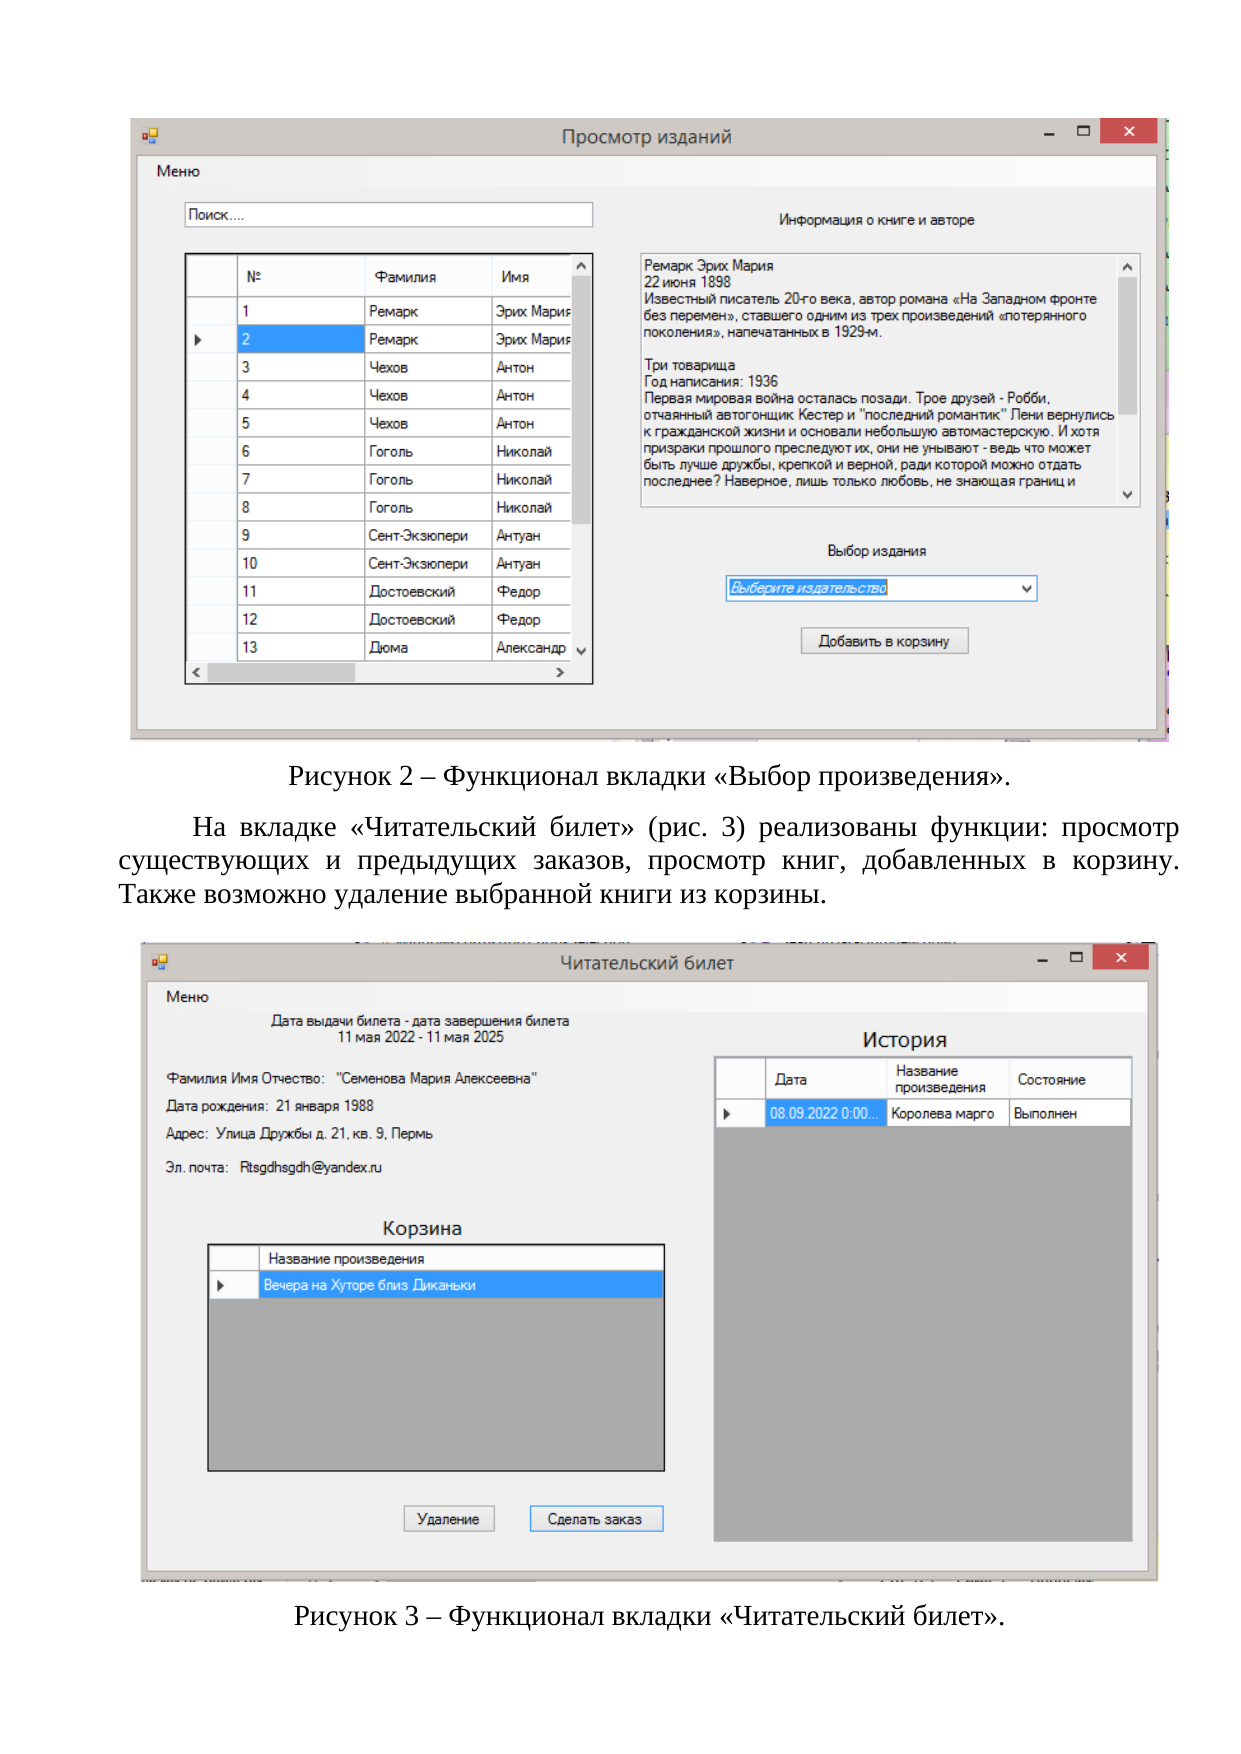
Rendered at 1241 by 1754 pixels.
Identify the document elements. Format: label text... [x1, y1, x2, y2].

picture [140, 942, 1159, 1582]
text Рисунок 2 – Функционал вкладки «Выбор произведения». [118, 758, 1181, 792]
text На вкладке «Читательский билет» (рис. 3) реализованы функции: просмотр существующих и предыдущих заказов, просмотр книг, добавленных в корзину. Также возможно удаление выбранной книги из корзины. [118, 809, 1181, 909]
text Рисунок 3 – Функционал вкладки «Читательский билет». [118, 1598, 1181, 1632]
picture [130, 118, 1169, 742]
